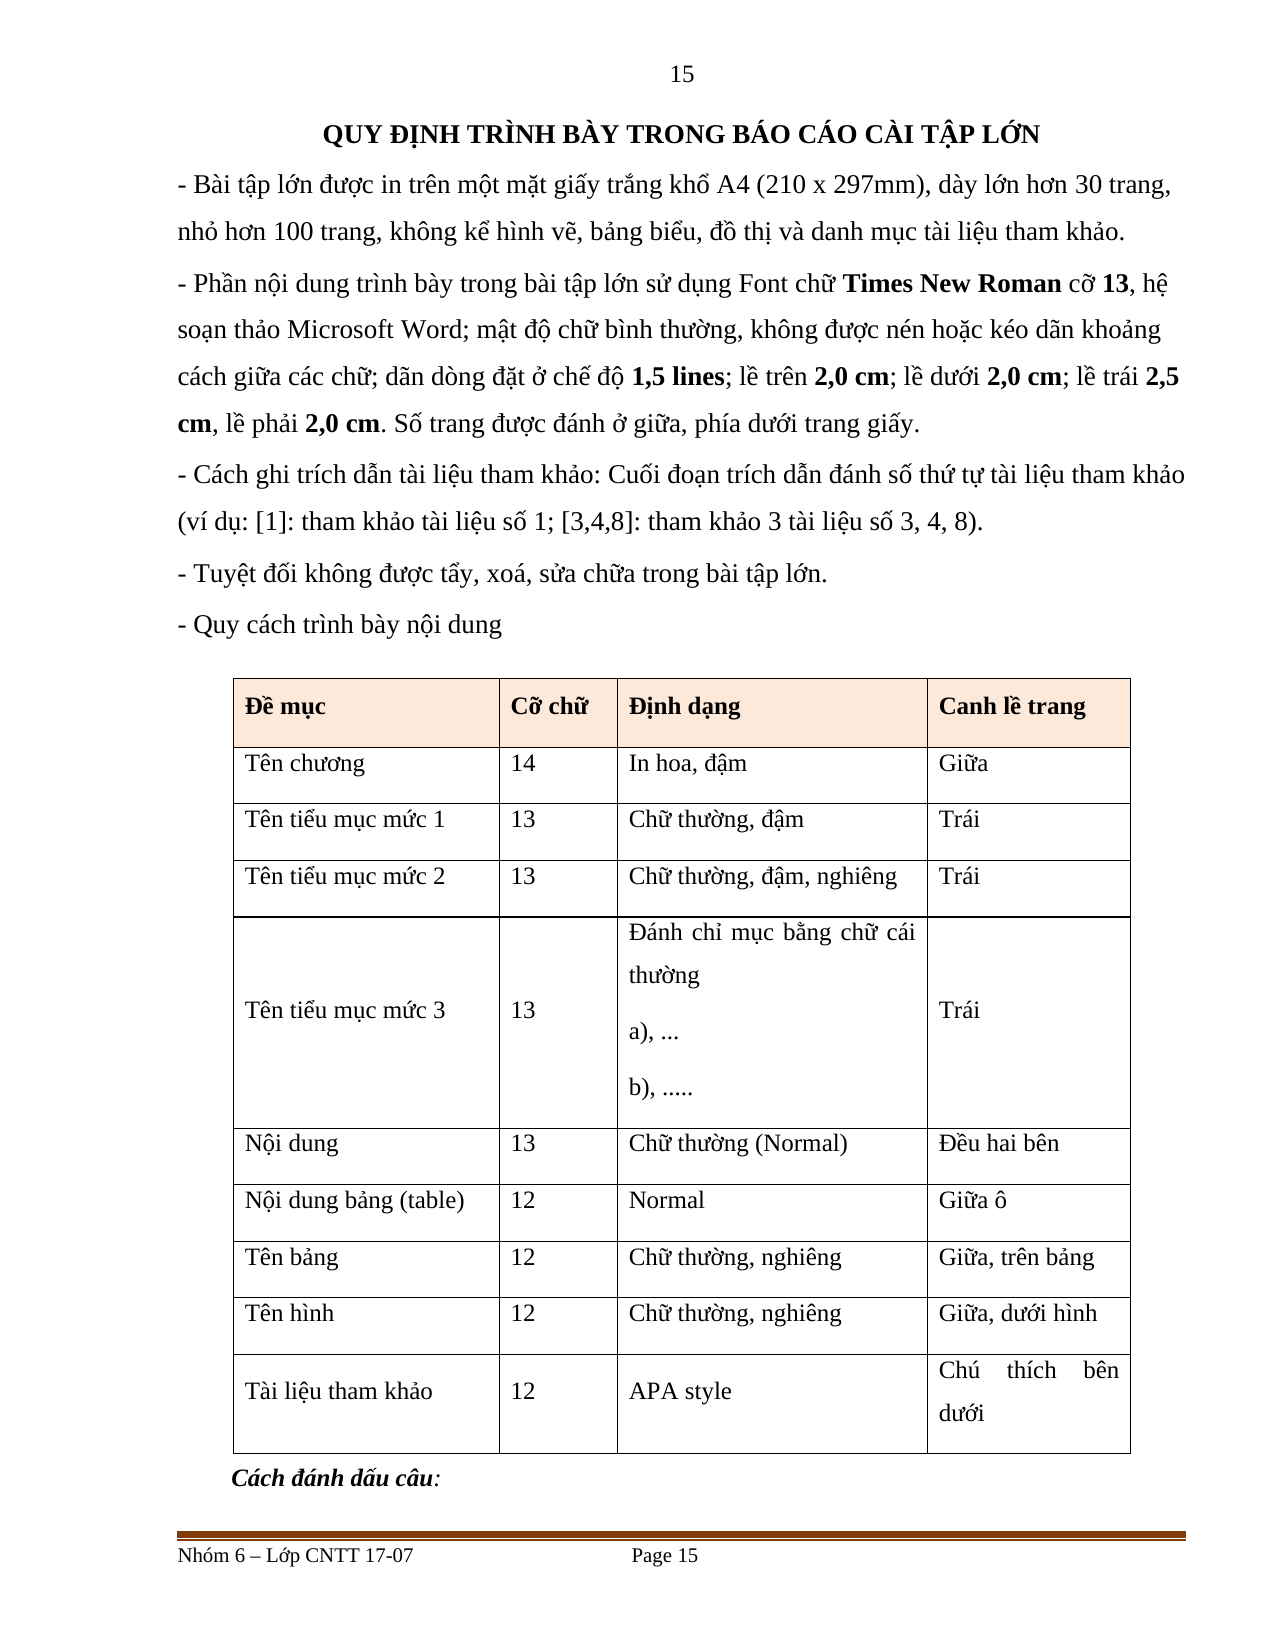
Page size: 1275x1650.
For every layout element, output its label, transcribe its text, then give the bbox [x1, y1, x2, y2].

table_cell 14 [500, 748, 617, 803]
table_cell Tên bảng [234, 1242, 499, 1297]
table_cell Chữ thường, nghiêng [618, 1242, 927, 1297]
table_cell APA style [618, 1355, 927, 1453]
table_cell 12 [500, 1242, 617, 1297]
text - Cách ghi trích dẫn tài liệu tham khảo: Cuối đoạn trích dẫn đánh số thứ tự tài liệu tham khảo (ví dụ: [1]: tham khảo tài liệu số 1; [3,4,8]: tham khảo 3 tài liệu số 3, 4, 8). [177, 458, 1186, 536]
text - Bài tập lớn được in trên một mặt giấy trắng khổ A4 (210 x 297mm), dày lớn hơn 30 trang, nhỏ hơn 100 trang, không kể hình vẽ, bảng biểu, đồ thị và danh mục tài liệu tham khảo. [177, 168, 1186, 246]
table_header Cỡ chữ [500, 679, 617, 747]
table_header Canh lề trang [928, 679, 1130, 747]
table_cell Chữ thường, đậm [618, 804, 927, 860]
text QUY ĐỊNH TRÌNH BÀY TRONG BÁO CÁO CÀI TẬP LỚN [177, 118, 1186, 149]
table_cell Tên tiểu mục mức 1 [234, 804, 499, 860]
table_cell Tên tiểu mục mức 2 [234, 861, 499, 916]
table_cell 13 [500, 918, 617, 1127]
table_cell 13 [500, 1129, 617, 1184]
table_cell Giữa ô [928, 1185, 1130, 1241]
table_cell 12 [500, 1298, 617, 1354]
table_cell 13 [500, 861, 617, 916]
table_cell Trái [928, 804, 1130, 860]
table_header Định dạng [618, 679, 927, 747]
text - Phần nội dung trình bày trong bài tập lớn sử dụng Font chữ Times New Roman cỡ 13, hệ soạn thảo Microsoft Word; mật độ chữ bình thường, không được nén hoặc kéo dãn khoảng cách giữa các chữ; dãn dòng đặt ở chế độ 1,5 lines; lề trên 2,0 cm; lề dưới 2,0 cm; lề trái 2,5 cm, lề phải 2,0 cm. Số trang được đánh ở giữa, phía dưới trang giấy. [177, 267, 1186, 438]
table_cell Đánh chỉ mục bằng chữ cái thường a), ... b), ..... [618, 918, 927, 1127]
table_cell In hoa, đậm [618, 748, 927, 803]
table_cell Giữa, trên bảng [928, 1242, 1130, 1297]
table_cell Chú thích bên dưới [928, 1355, 1130, 1453]
text - Tuyệt đối không được tẩy, xoá, sửa chữa trong bài tập lớn. [177, 557, 1186, 588]
table_cell 13 [500, 804, 617, 860]
table_cell 12 [500, 1185, 617, 1241]
table_cell Nội dung bảng (table) [234, 1185, 499, 1241]
table_cell Đều hai bên [928, 1129, 1130, 1184]
table_cell Chữ thường (Normal) [618, 1129, 927, 1184]
table_cell Trái [928, 918, 1130, 1127]
table_cell Tên hình [234, 1298, 499, 1354]
table_cell Normal [618, 1185, 927, 1241]
table_cell Tên tiểu mục mức 3 [234, 918, 499, 1127]
table_cell Trái [928, 861, 1130, 916]
table_cell Nội dung [234, 1129, 499, 1184]
table_cell Chữ thường, nghiêng [618, 1298, 927, 1354]
table_cell Giữa [928, 748, 1130, 803]
table_cell Chữ thường, đậm, nghiêng [618, 861, 927, 916]
text Cách đánh dấu câu: [177, 660, 1186, 1491]
text - Quy cách trình bày nội dung [177, 608, 1186, 639]
table_header Đề mục [234, 679, 499, 747]
table_cell Tên chương [234, 748, 499, 803]
table_cell Tài liệu tham khảo [234, 1355, 499, 1453]
table_cell 12 [500, 1355, 617, 1453]
table_cell Giữa, dưới hình [928, 1298, 1130, 1354]
